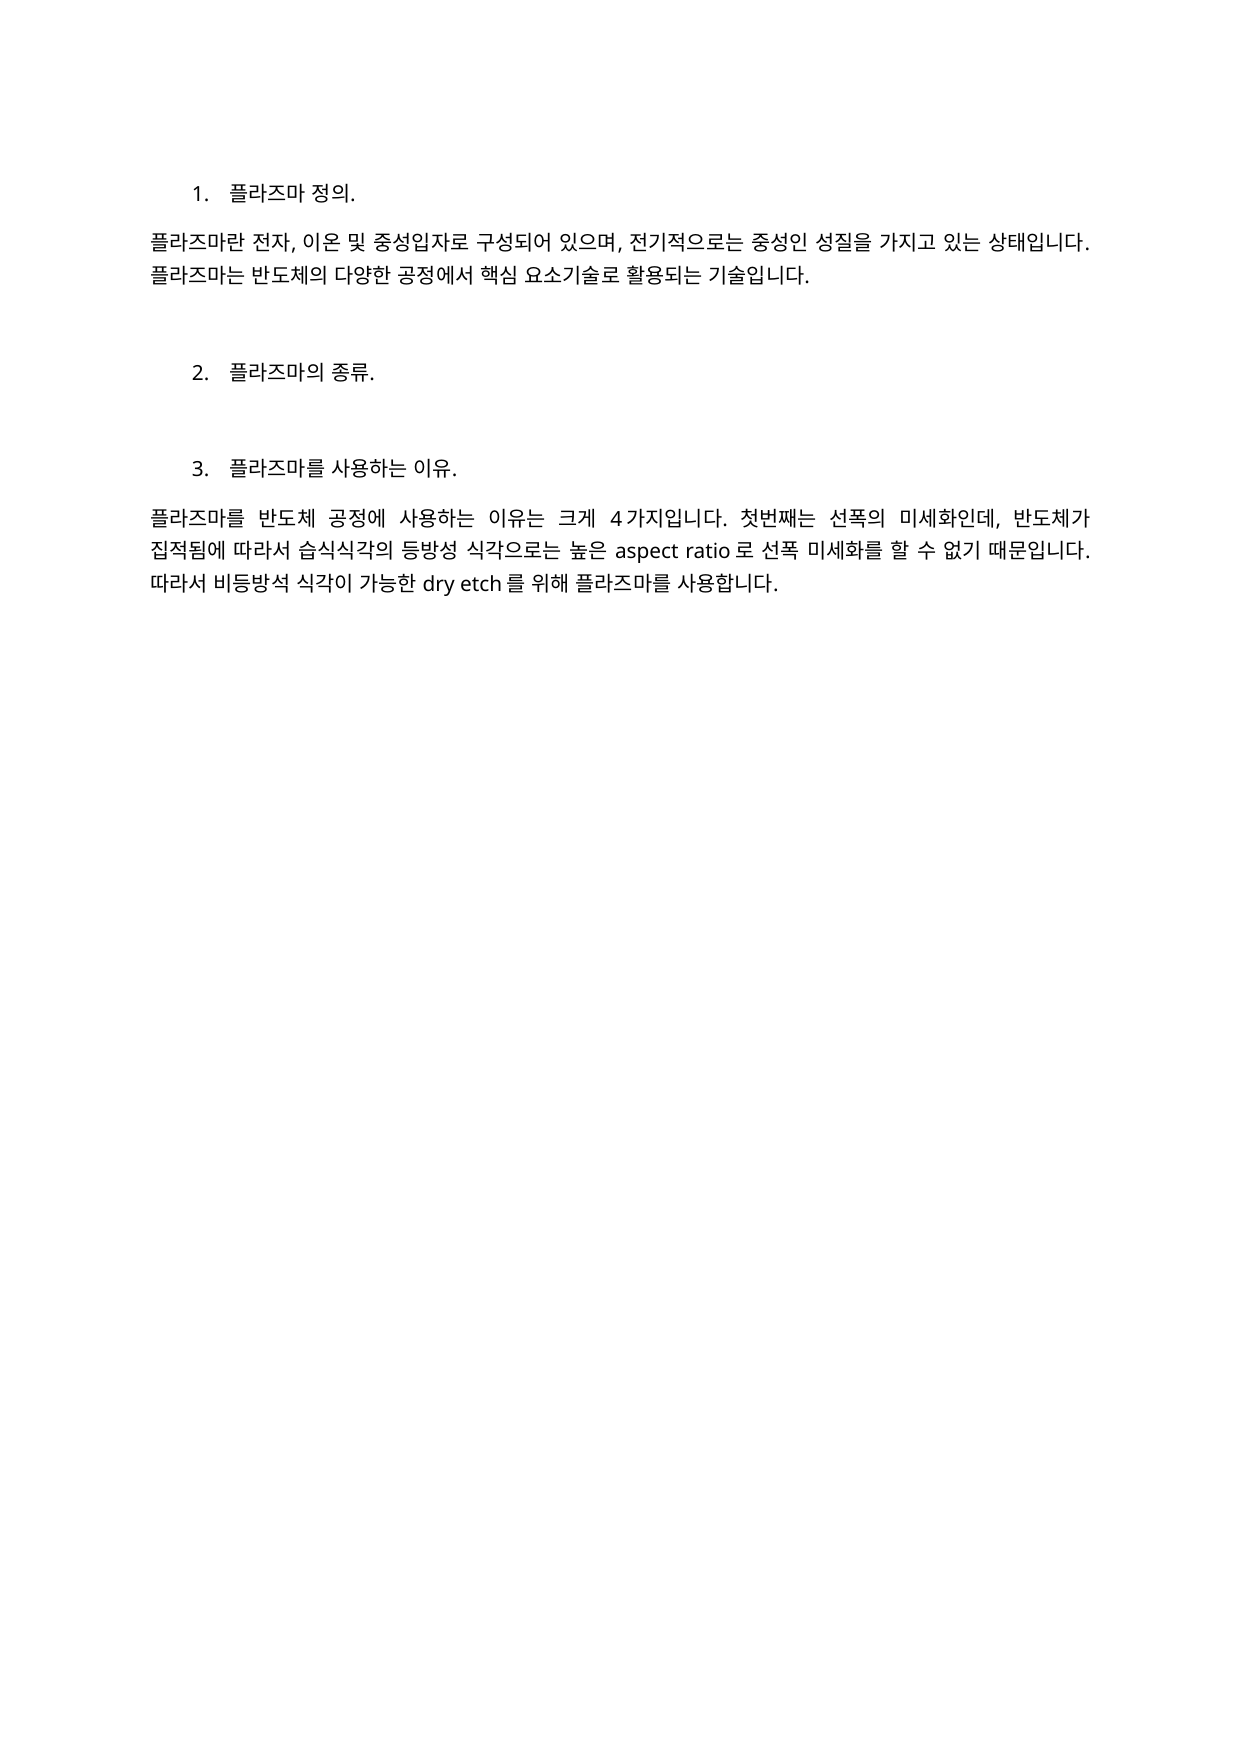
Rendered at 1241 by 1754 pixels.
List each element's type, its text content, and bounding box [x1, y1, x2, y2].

text 플라즈마란 전자, 이온 및 중성입자로 구성되어 있으며, 전기적으로는 중성인 성질을 가지고 있는 상태입니다. 플라즈마는 반도체의 다양한 공정에서 핵심 요소기술로 활용되는 기술입니다. [150, 227, 1090, 289]
list 플라즈마를 사용하는 이유. [192, 453, 1090, 483]
text 플라즈마를 반도체 공정에 사용하는 이유는 크게 4가지입니다. 첫번째는 선폭의 미세화인데, 반도체가 집적됨에 따라서 습식식각의 등방성 식각으로는 높은 aspect ratio로 선폭 미세화를 할 수 없기 때문입니다. 따라서 비등방석 식각이 가능한 dry etch를 위해 플라즈마를 사용합니다. [150, 502, 1090, 598]
list 플라즈마 정의. [192, 177, 1090, 207]
list 플라즈마의 종류. [192, 356, 1090, 386]
